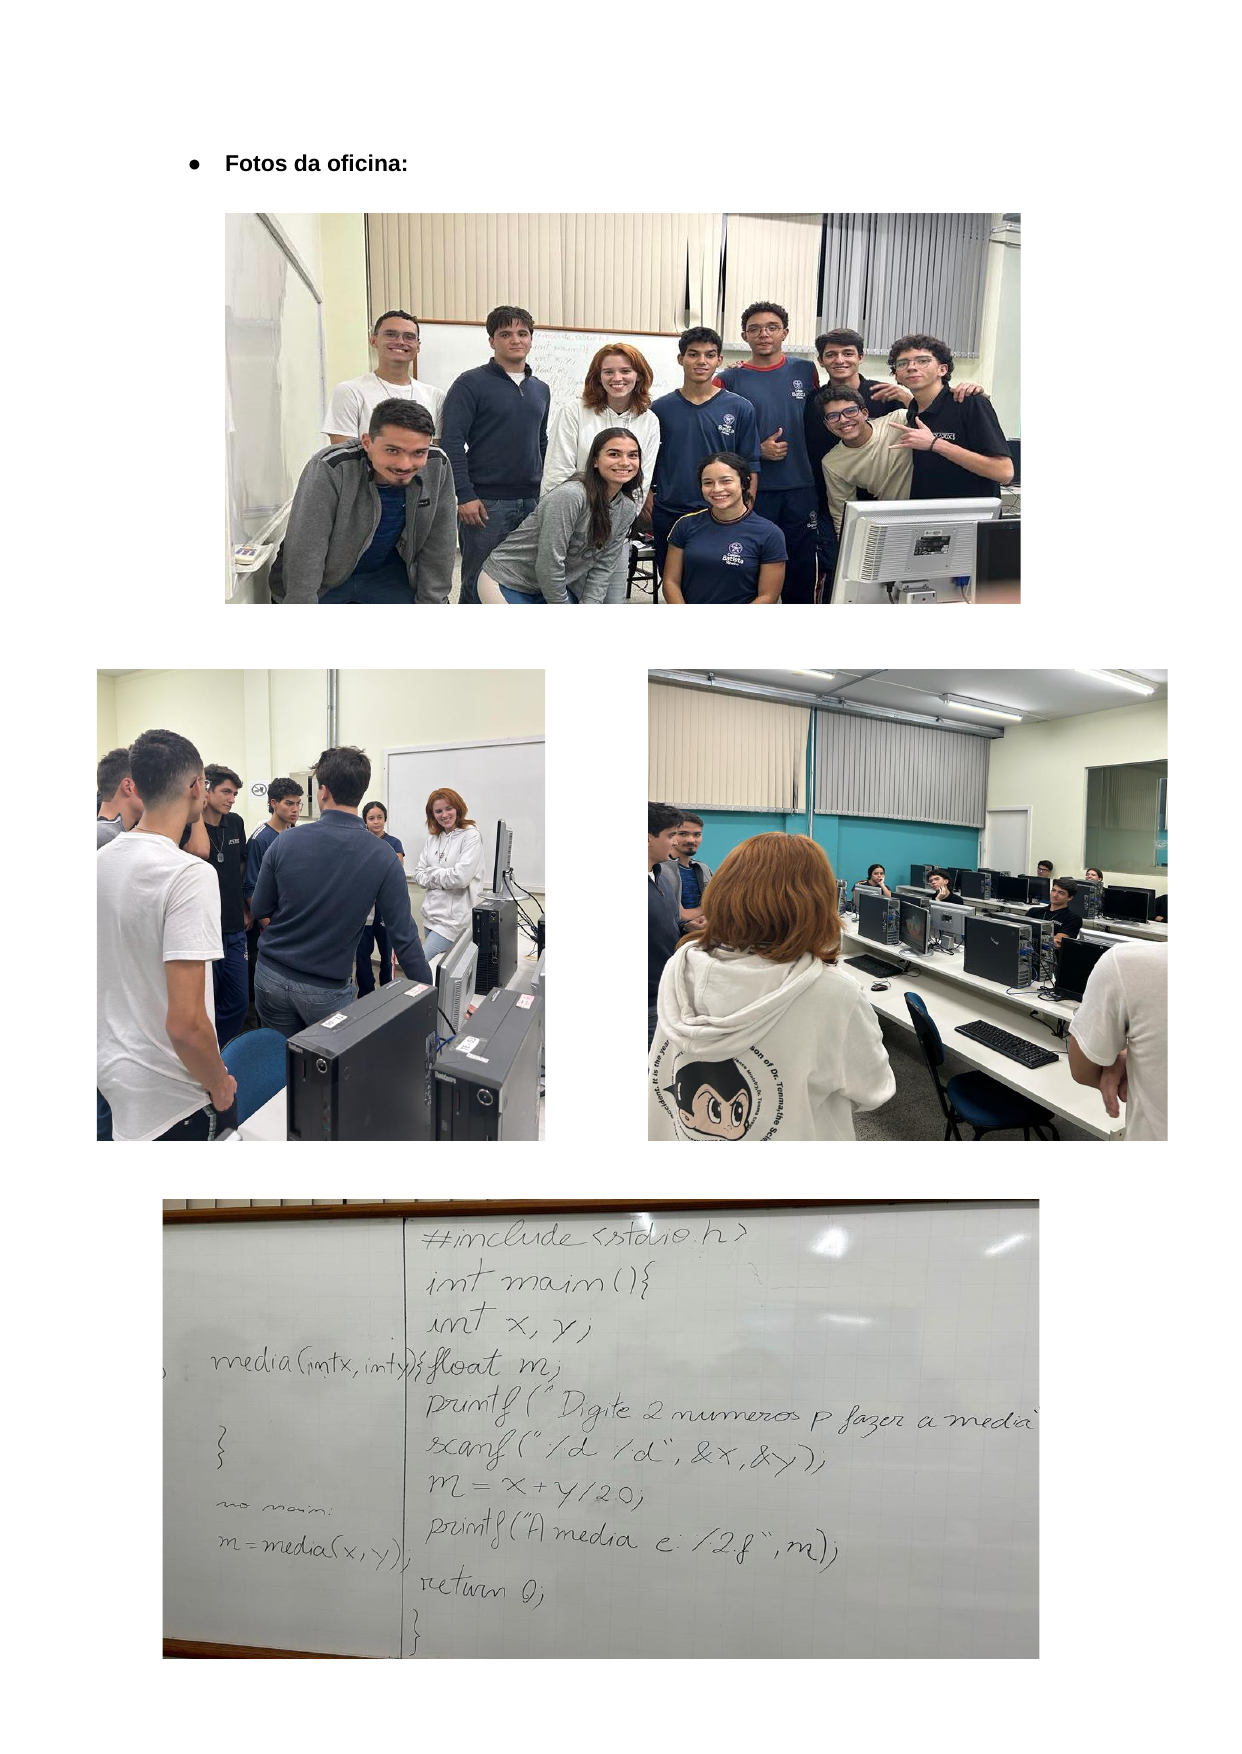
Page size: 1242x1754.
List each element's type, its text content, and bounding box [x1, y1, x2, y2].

picture [96, 669, 546, 1141]
picture [225, 213, 1021, 604]
picture [162, 1199, 1040, 1659]
list Fotos da oficina: [187, 150, 1088, 176]
picture [648, 669, 1168, 1141]
